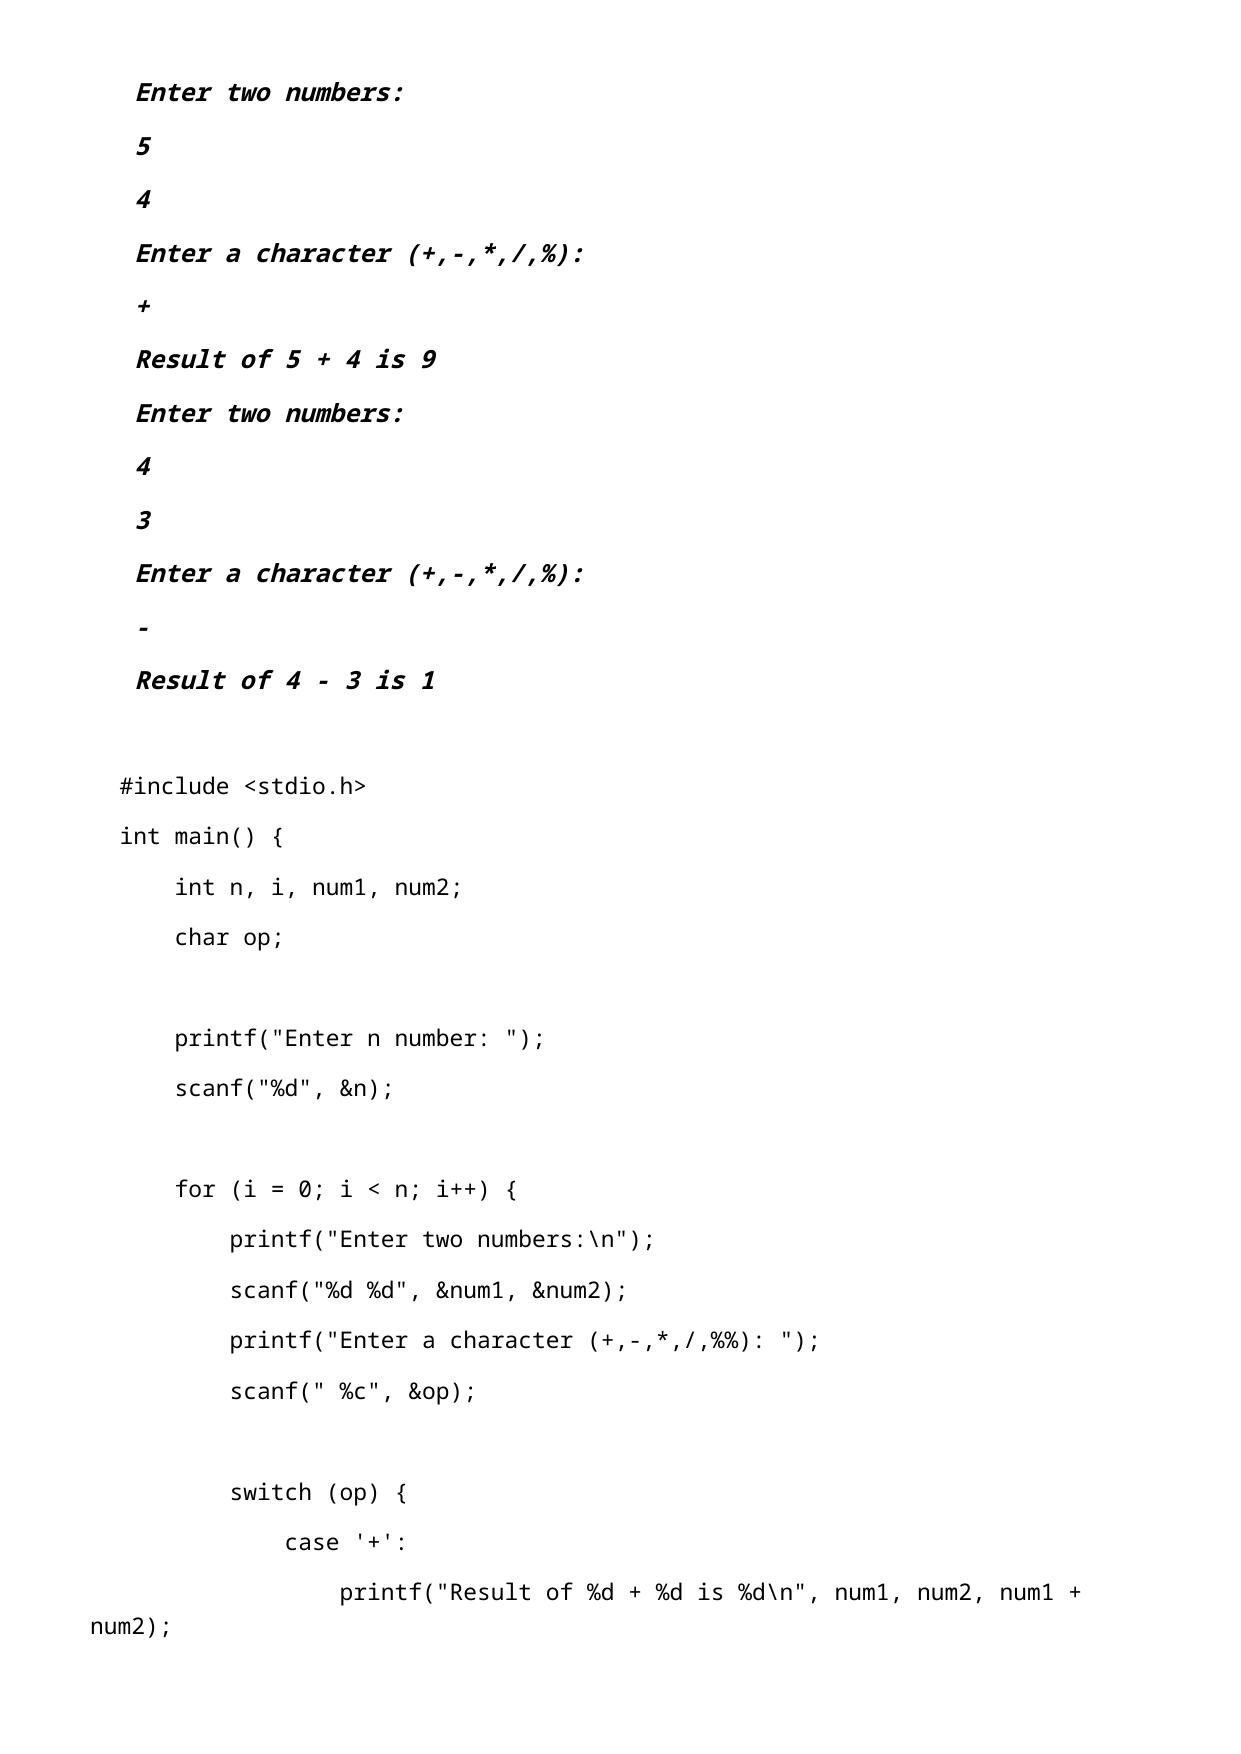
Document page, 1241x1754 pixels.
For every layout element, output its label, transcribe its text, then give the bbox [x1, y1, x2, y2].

text Enter two numbers: [134, 75, 1165, 109]
text #include <stdio.h> [90, 770, 1165, 801]
text + [134, 289, 1165, 323]
text Enter a character (+,-,*,/,%): [134, 556, 1165, 590]
text Result of 5 + 4 is 9 [134, 342, 1165, 376]
text scanf(" %c", &op); [90, 1375, 1165, 1406]
text printf("Result of %d + %d is %d\n", num1, num2, num1 + num2); [90, 1576, 1165, 1641]
text 3 [134, 502, 1165, 537]
text printf("Enter two numbers:\n"); [90, 1223, 1165, 1255]
text 5 [134, 128, 1165, 162]
text case '+': [90, 1526, 1165, 1557]
text 4 [134, 449, 1165, 483]
text scanf("%d %d", &num1, &num2); [90, 1274, 1165, 1305]
text for (i = 0; i < n; i++) { [90, 1173, 1165, 1204]
text Enter two numbers: [134, 396, 1165, 430]
text int n, i, num1, num2; [90, 871, 1165, 902]
text scanf("%d", &n); [90, 1072, 1165, 1103]
text - [134, 609, 1165, 643]
text printf("Enter n number: "); [90, 1022, 1165, 1053]
text Enter a character (+,-,*,/,%): [134, 235, 1165, 269]
text int main() { [90, 820, 1165, 851]
text printf("Enter a character (+,-,*,/,%%): "); [90, 1324, 1165, 1356]
text switch (op) { [90, 1476, 1165, 1507]
text char op; [90, 921, 1165, 952]
text 4 [134, 182, 1165, 216]
text Result of 4 - 3 is 1 [134, 663, 1165, 697]
